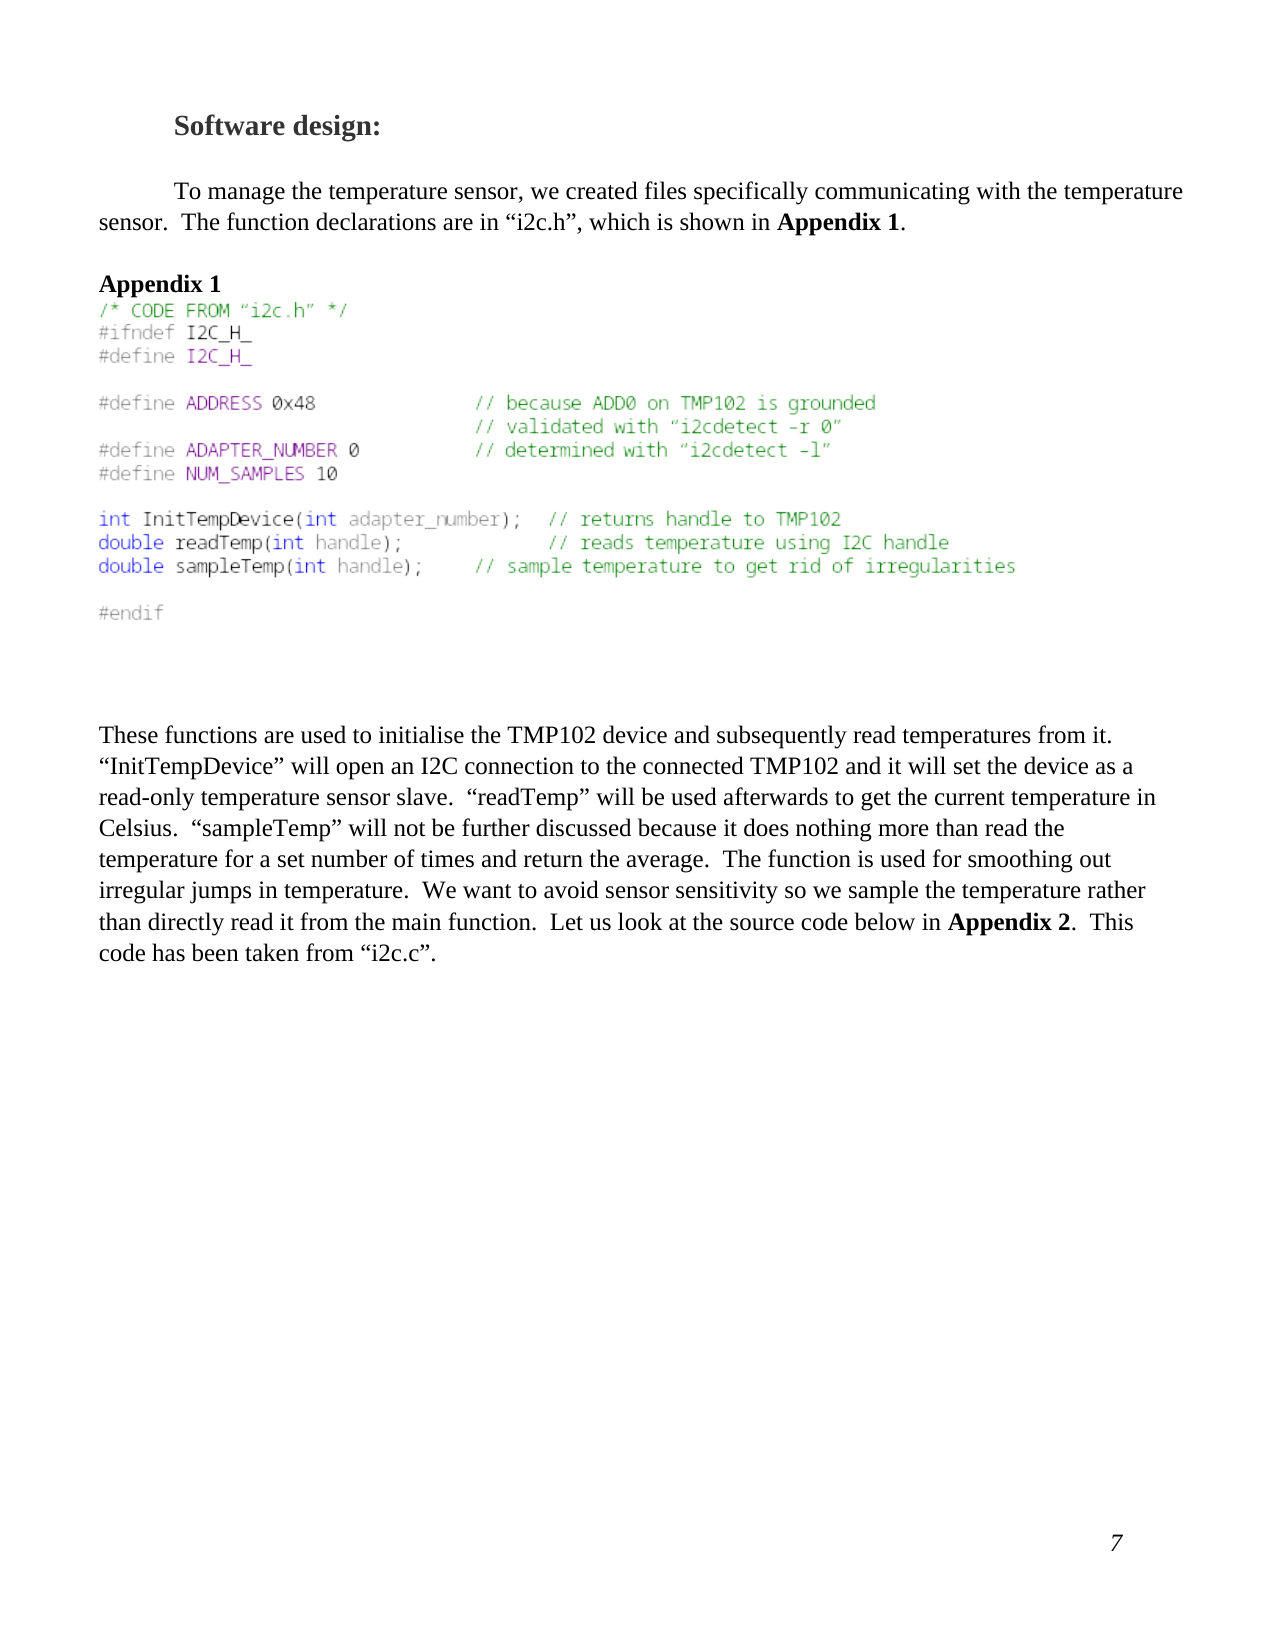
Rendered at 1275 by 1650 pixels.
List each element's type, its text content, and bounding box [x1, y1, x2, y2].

text These functions are used to initialise the TMP102 device and subsequently read temperatures from it. “InitTempDevice” will open an I2C connection to the connected TMP102 and it will set the device as a read-only temperature sensor slave. “readTemp” will be used afterwards to get the current temperature in Celsius. “sampleTemp” will not be further discussed because it does nothing more than read the temperature for a set number of times and return the average. The function is used for smoothing out irregular jumps in temperature. We want to avoid sensor sensitivity so we sample the temperature rather than directly read it from the main function. Let us look at the source code below in Appendix 2. This code has been taken from “i2c.c”. [98, 720, 1186, 966]
text Appendix 1 [98, 269, 1186, 298]
text Software design: [98, 108, 1186, 142]
